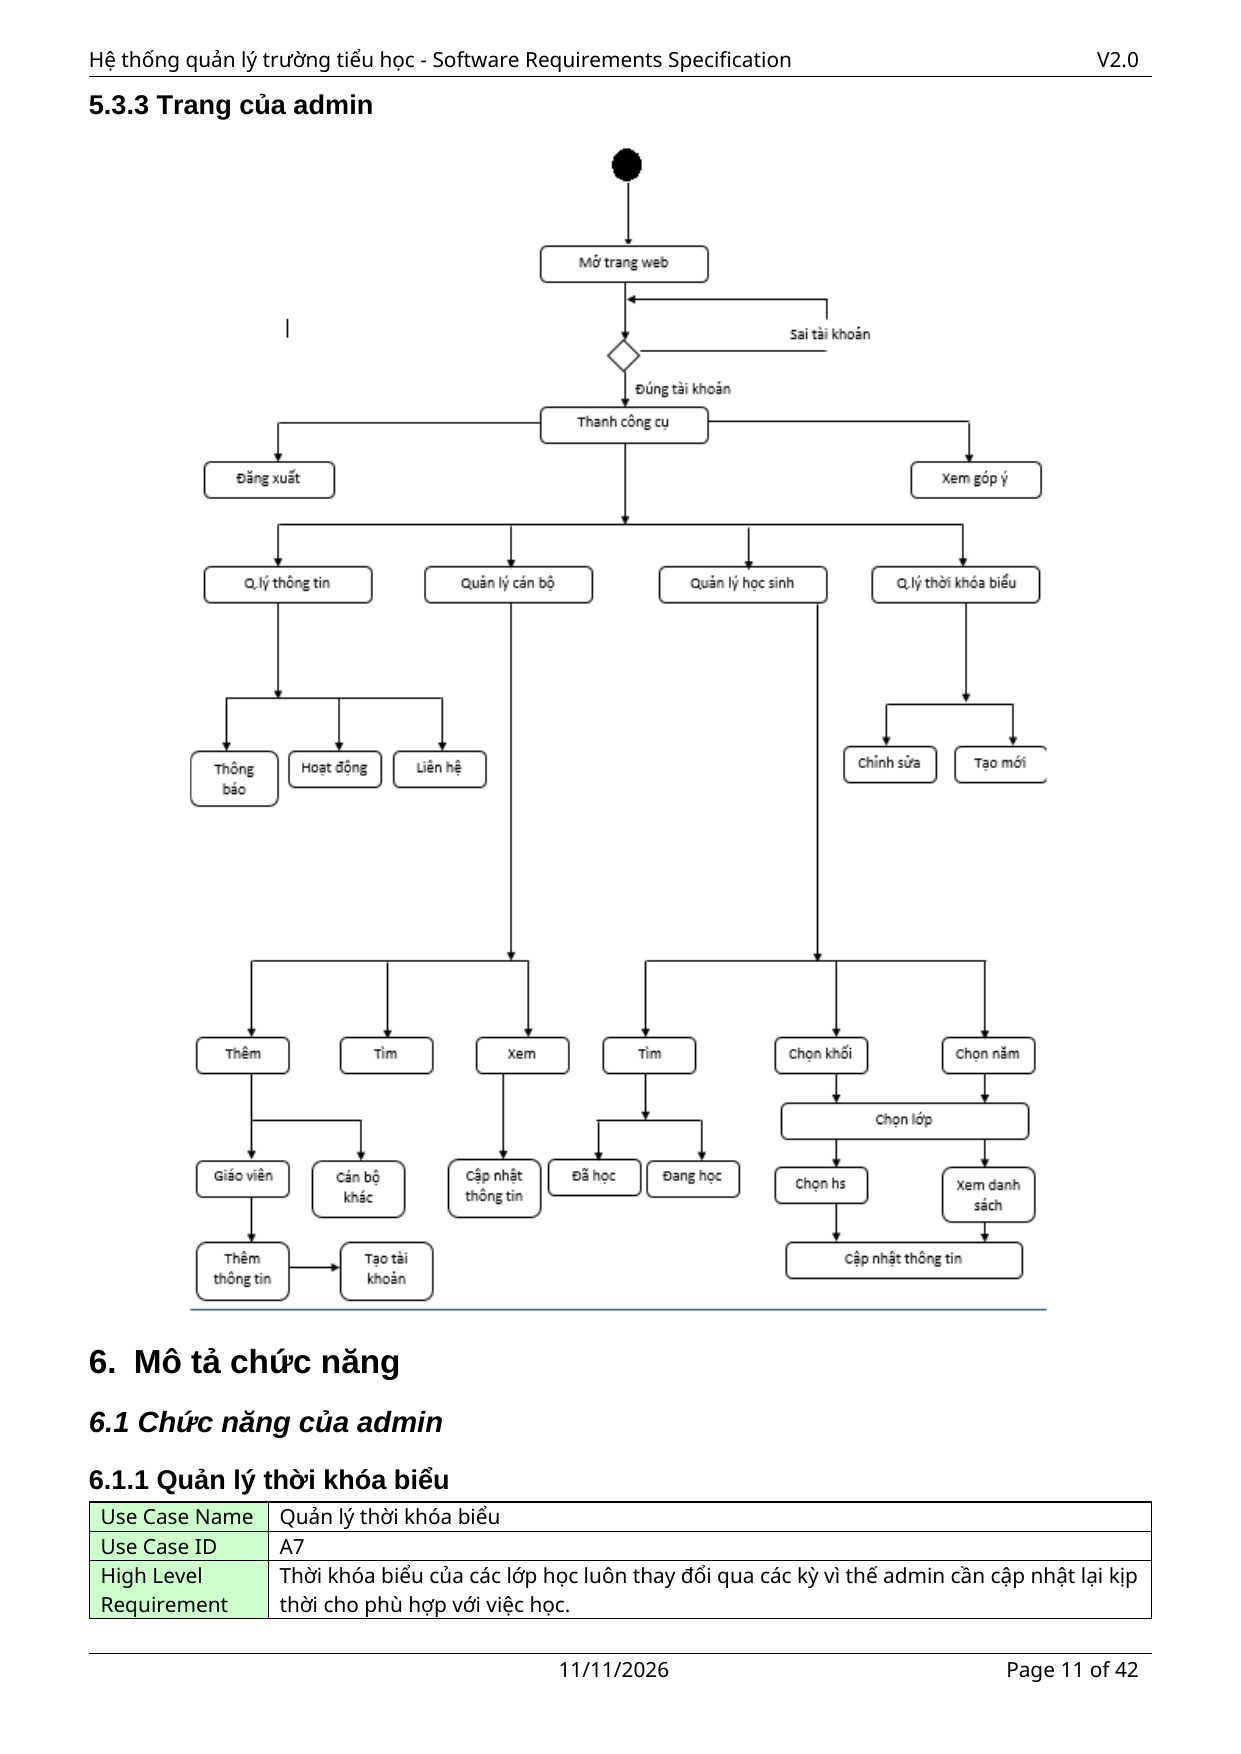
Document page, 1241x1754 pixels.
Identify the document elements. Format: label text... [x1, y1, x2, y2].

table_cell A7 [269, 1532, 1151, 1560]
table_header Use Case Name [90, 1503, 268, 1531]
subtitle Quản lý thời khóa biểu [89, 1464, 1152, 1495]
picture [190, 145, 1050, 1317]
subtitle Chức năng của admin [89, 1405, 1152, 1439]
table_cell High Level Requirement Ref [90, 1561, 268, 1618]
subtitle Trang của admin [89, 89, 1152, 120]
subtitle Mô tả chức năng [89, 1342, 1152, 1380]
table_cell Thời khóa biểu của các lớp học luôn thay đổi qua các kỳ vì thế admin cần cập nhật lại kịp thời cho phù hợp với việc học. [269, 1561, 1151, 1618]
table_cell Use Case ID [90, 1532, 268, 1560]
table_header Quản lý thời khóa biểu [269, 1503, 1151, 1531]
